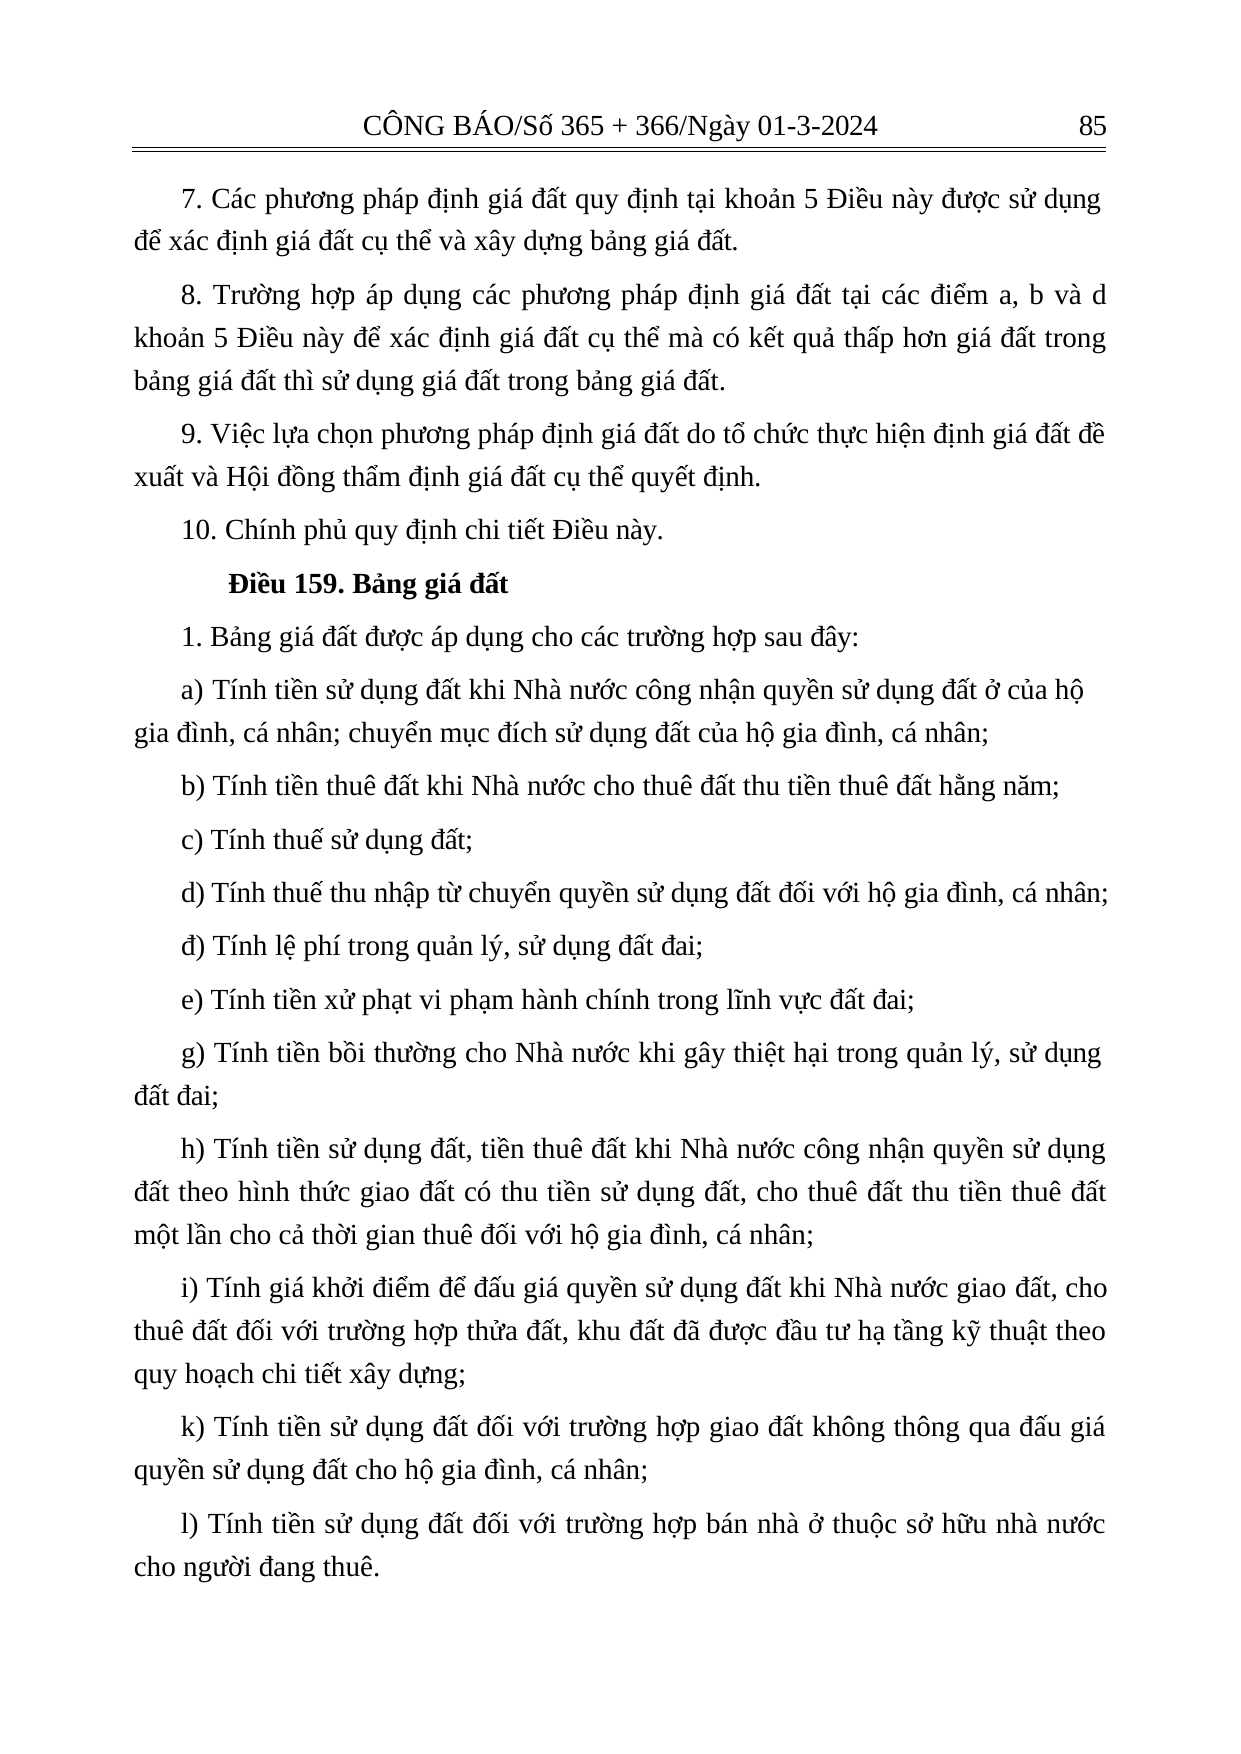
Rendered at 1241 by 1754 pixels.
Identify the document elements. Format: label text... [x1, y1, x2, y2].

text xuất và Hội đồng thẩm định giá đất cụ thể quyết định. [133, 459, 1122, 492]
list Tính tiền sử dụng đất đối với trường hợp giao đất không thông qua đấu giá quyền sử dụng đất cho hộ gia đình, cá nhân; [133, 1409, 1108, 1486]
list Tính tiền thuê đất khi Nhà nước cho thuê đất thu tiền thuê đất hằng năm; [181, 768, 1122, 802]
list Tính thuế sử dụng đất; [181, 822, 1122, 855]
subtitle Điều 159. Bảng giá đất [181, 566, 1122, 599]
list Trường hợp áp dụng các phương pháp định giá đất tại các điểm a, b và d khoản 5 Điều này để xác định giá đất cụ thể mà có kết quả thấp hơn giá đất trong bảng giá đất thì sử dụng giá đất trong bảng giá đất. [133, 277, 1108, 396]
list Tính tiền sử dụng đất, tiền thuê đất khi Nhà nước công nhận quyền sử dụng đất theo hình thức giao đất có thu tiền sử dụng đất, cho thuê đất thu tiền thuê đất một lần cho cả thời gian thuê đối với hộ gia đình, cá nhân; [133, 1131, 1108, 1251]
list Tính thuế thu nhập từ chuyển quyền sử dụng đất đối với hộ gia đình, cá nhân; [181, 875, 1122, 909]
list Bảng giá đất được áp dụng cho các trường hợp sau đây: [181, 619, 1122, 652]
list Tính tiền bồi thường cho Nhà nước khi gây thiệt hại trong quản lý, sử dụng [181, 1035, 1122, 1069]
list Chính phủ quy định chi tiết Điều này. [181, 512, 1122, 546]
text đất đai; [133, 1078, 1122, 1111]
list Tính tiền sử dụng đất đối với trường hợp bán nhà ở thuộc sở hữu nhà nước cho người đang thuê. [133, 1506, 1108, 1582]
list Tính tiền sử dụng đất khi Nhà nước công nhận quyền sử dụng đất ở của hộ gia đình, cá nhân; chuyển mục đích sử dụng đất của hộ gia đình, cá nhân; [133, 672, 1107, 749]
list Các phương pháp định giá đất quy định tại khoản 5 Điều này được sử dụng [181, 181, 1122, 214]
text đ) Tính lệ phí trong quản lý, sử dụng đất đai; [181, 928, 1122, 962]
text để xác định giá đất cụ thể và xây dựng bảng giá đất. [133, 223, 1122, 257]
list Tính tiền xử phạt vi phạm hành chính trong lĩnh vực đất đai; [181, 982, 1122, 1016]
list Tính giá khởi điểm để đấu giá quyền sử dụng đất khi Nhà nước giao đất, cho thuê đất đối với trường hợp thửa đất, khu đất đã được đầu tư hạ tầng kỹ thuật theo quy hoạch chi tiết xây dựng; [133, 1271, 1108, 1390]
list Việc lựa chọn phương pháp định giá đất do tổ chức thực hiện định giá đất đề [181, 416, 1122, 449]
